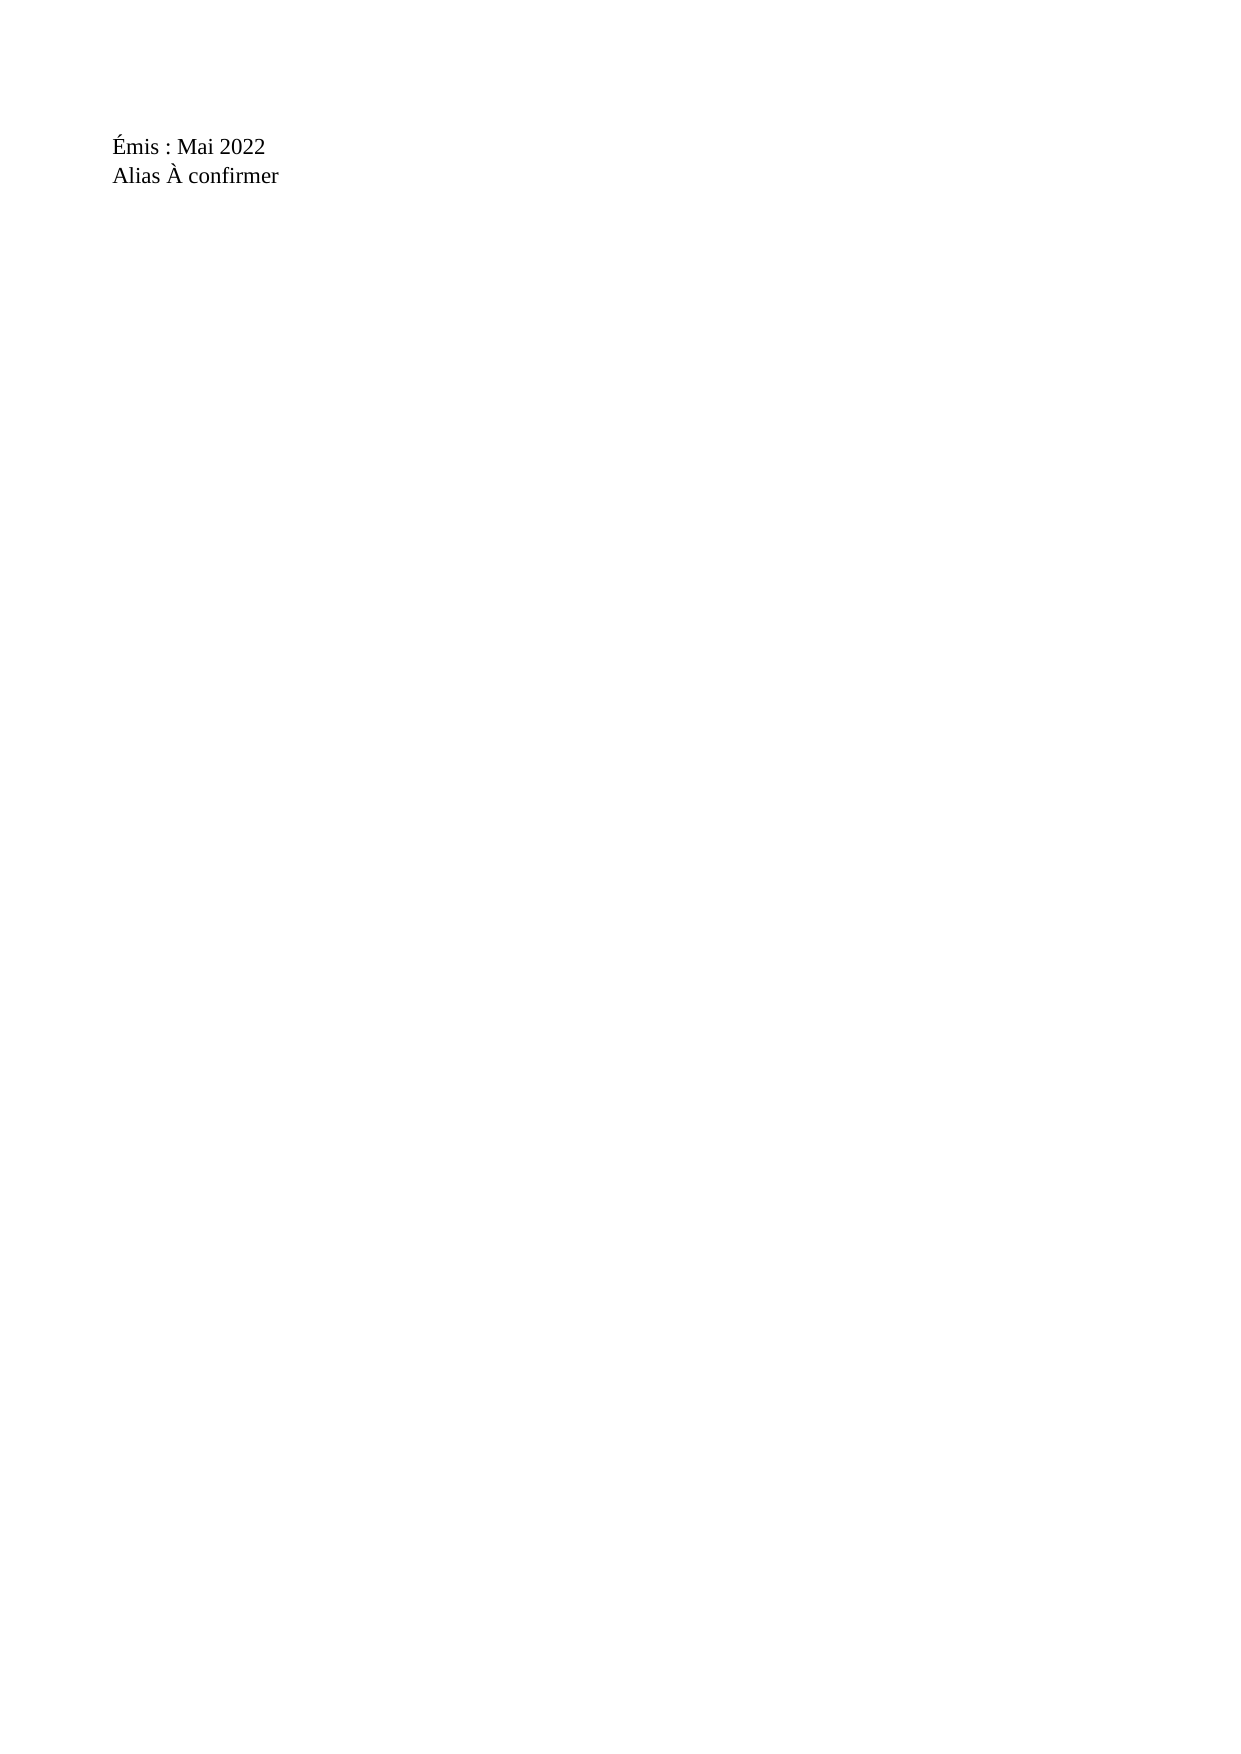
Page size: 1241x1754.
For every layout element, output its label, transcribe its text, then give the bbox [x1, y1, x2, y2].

text Émis : Mai 2022 Alias À confirmer [112, 133, 1035, 188]
